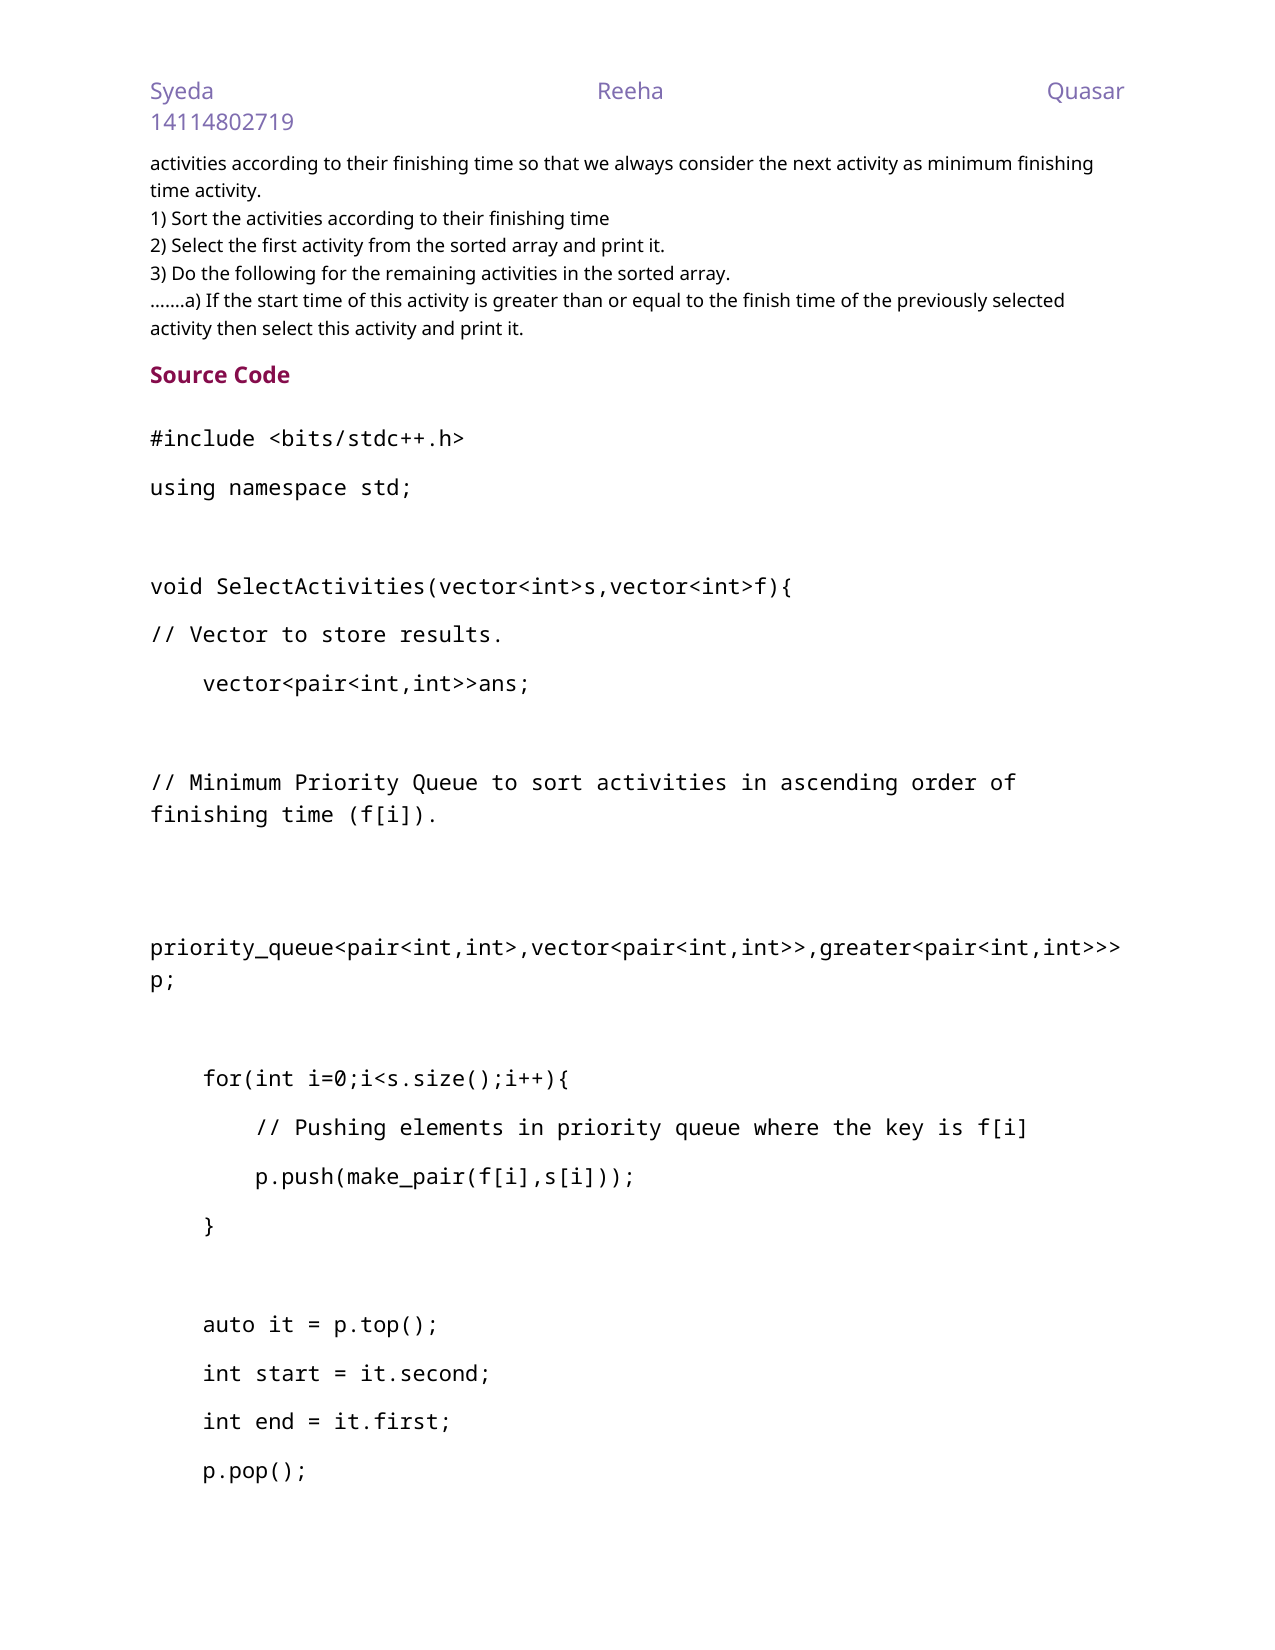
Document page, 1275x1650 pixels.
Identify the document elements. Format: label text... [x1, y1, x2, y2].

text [150, 150, 1125, 341]
text auto it = p.top(); [150, 1309, 1125, 1338]
text using namespace std; [150, 471, 1125, 501]
text // Minimum Priority Queue to sort activities in ascending order of finishing time (f[i]). [150, 767, 1125, 829]
text #include <bits/stdc++.h> [150, 423, 1125, 452]
text priority_queue<pair<int,int>,vector<pair<int,int>>,greater<pair<int,int>>>p; [150, 898, 1125, 994]
text } [150, 1209, 1125, 1239]
text p.pop(); [150, 1455, 1125, 1485]
text // Pushing elements in priority queue where the key is f[i] [150, 1112, 1125, 1142]
text p.push(make_pair(f[i],s[i])); [150, 1161, 1125, 1191]
subtitle Source Code [150, 359, 1125, 390]
text // Vector to store results. [150, 619, 1125, 649]
text vector<pair<int,int>>ans; [150, 668, 1125, 698]
text int end = it.first; [150, 1406, 1125, 1436]
text for(int i=0;i<s.size();i++){ [150, 1063, 1125, 1093]
text void SelectActivities(vector<int>s,vector<int>f){ [150, 571, 1125, 600]
text int start = it.second; [150, 1357, 1125, 1387]
